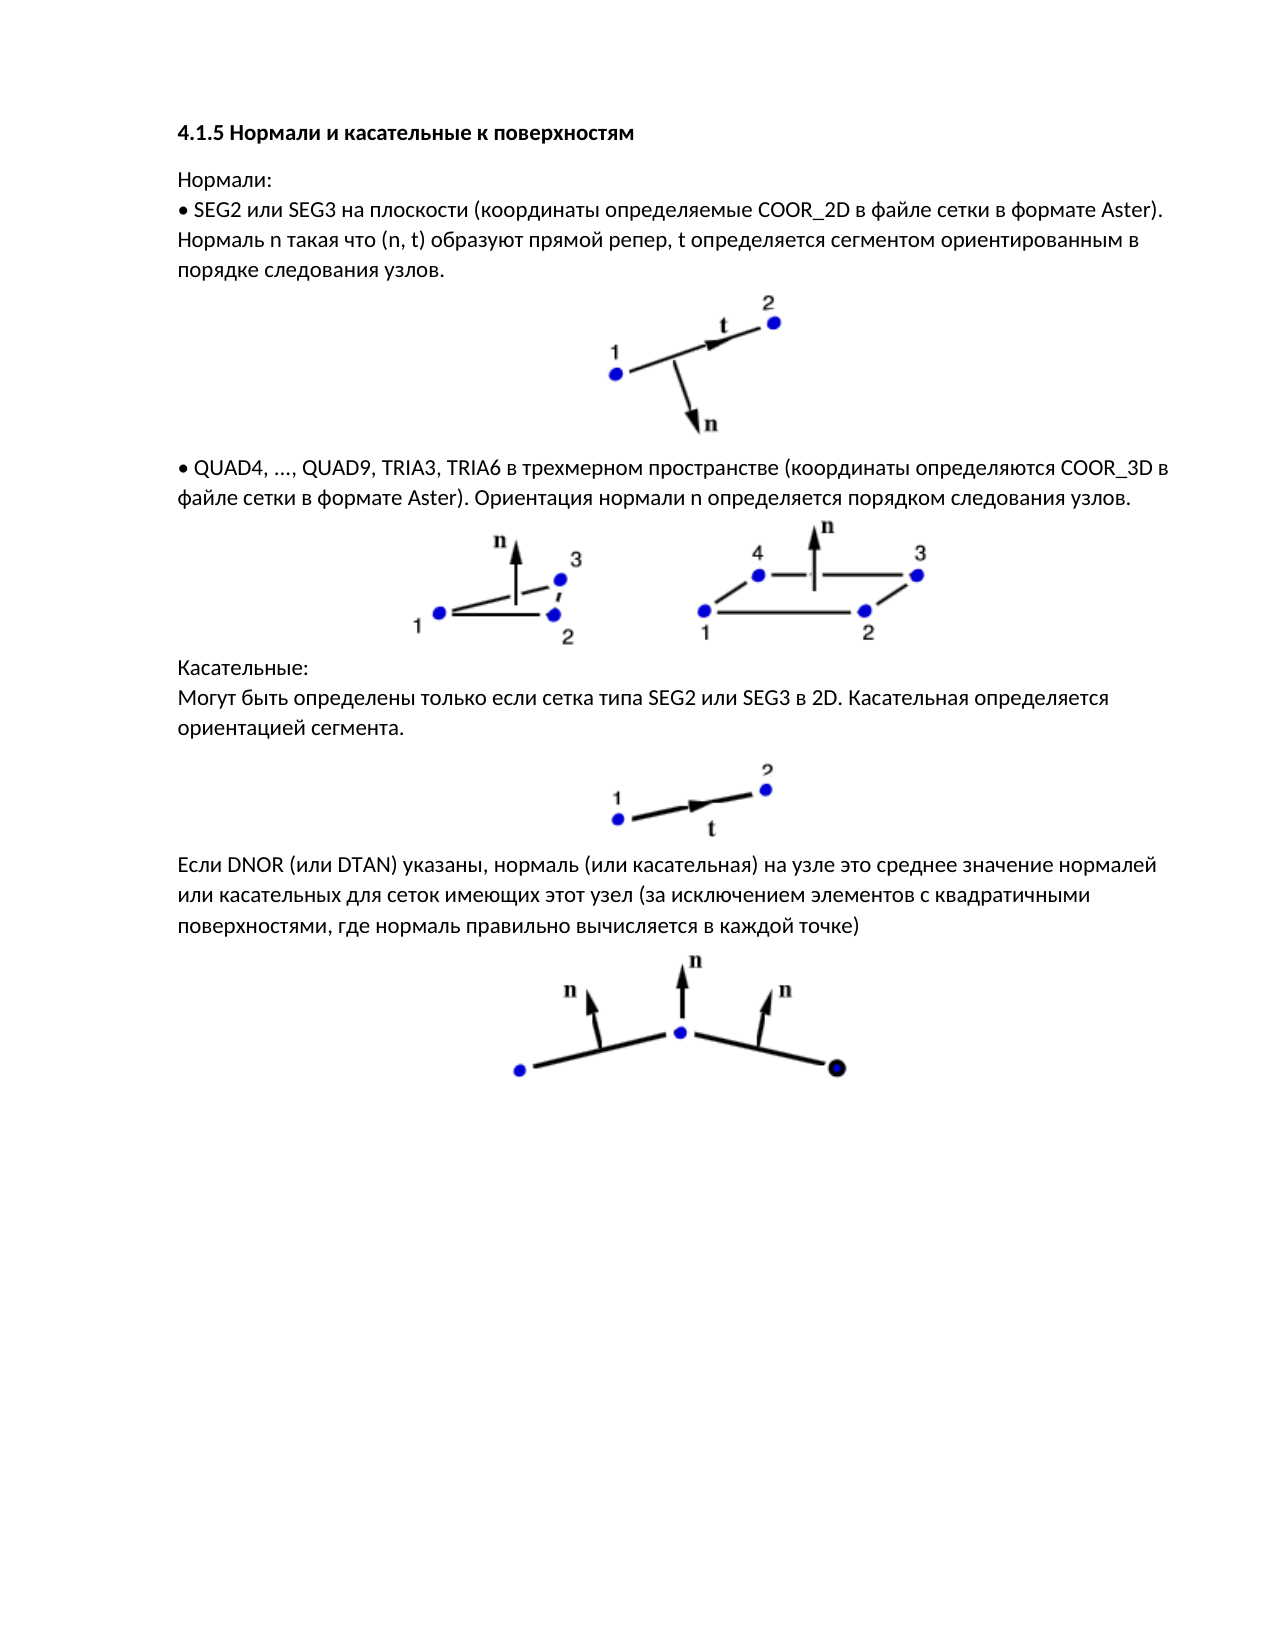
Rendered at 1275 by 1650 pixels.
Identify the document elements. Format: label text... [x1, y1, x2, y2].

text Касательные: [177, 653, 1186, 681]
text • SEG2 или SEG3 на плоскости (координаты определяемые COOR_2D в файле сетки в формате Aster). Нормаль n такая что (n, t) образуют прямой репер, t определяется сегментом ориентированным в порядке следования узлов. [177, 195, 1186, 284]
text Если DNOR (или DTAN) указаны, нормаль (или касательная) на узле это среднее значение нормалей или касательных для сеток имеющих этот узел (за исключением элементов с квадратичными поверхностями, где нормаль правильно вычисляется в каждой точке) [177, 850, 1186, 939]
picture [405, 513, 959, 651]
text Нормали: [177, 165, 1186, 193]
text 4.1.5 Нормали и касательные к поверхностям [177, 118, 1186, 146]
picture [582, 743, 782, 849]
picture [494, 941, 870, 1097]
text • QUAD4, ..., QUAD9, TRIA3, TRIA6 в трехмерном пространстве (координаты определяются COOR_3D в файле сетки в формате Aster). Ориентация нормали n определяется порядком следования узлов. [177, 453, 1186, 511]
text Могут быть определены только если сетка типа SEG2 или SEG3 в 2D. Касательная определяется ориентацией сегмента. [177, 683, 1186, 741]
picture [576, 285, 787, 451]
